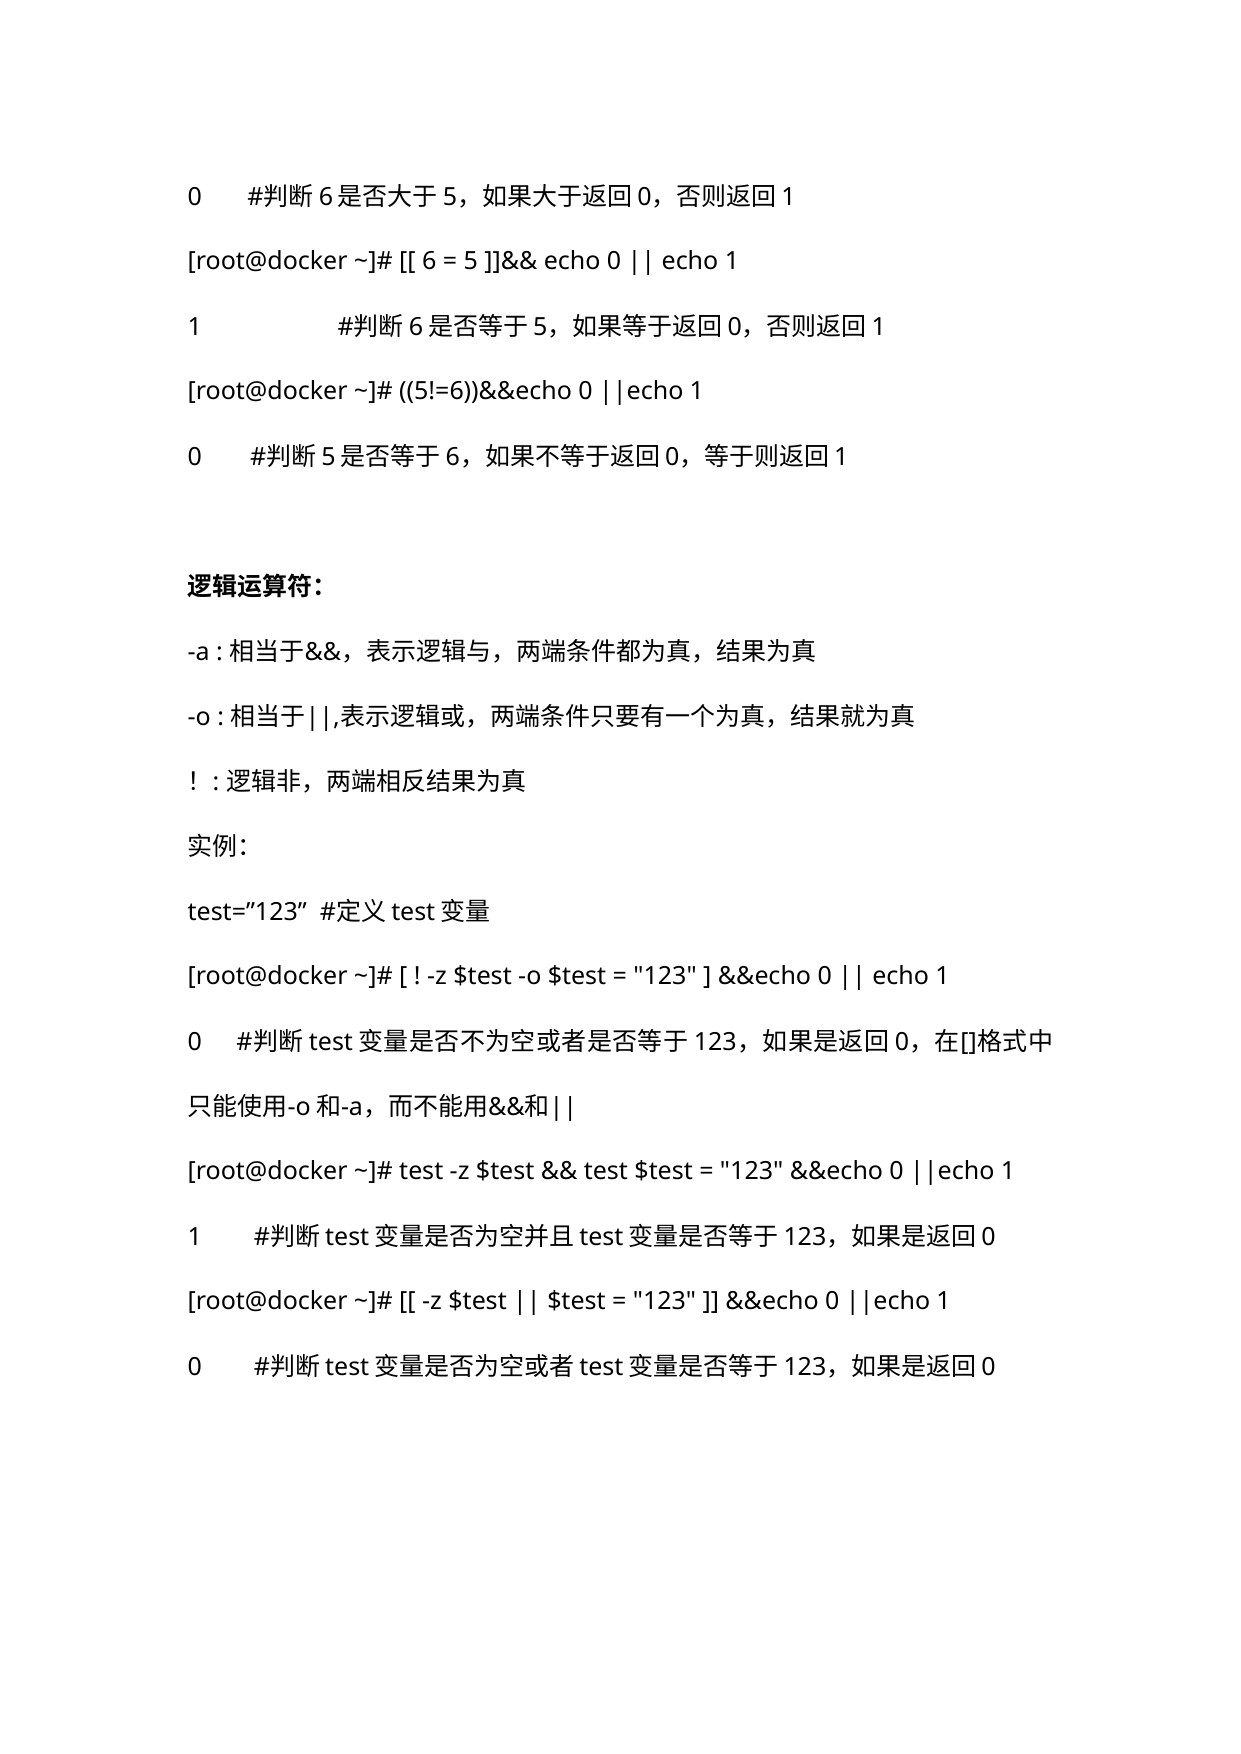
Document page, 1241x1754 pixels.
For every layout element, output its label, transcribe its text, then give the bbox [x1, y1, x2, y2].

text [root@docker ~]# ((5!=6))&&echo 0 ||echo 1 [187, 357, 1053, 422]
text 0 #判断6是否大于5，如果大于返回0，否则返回1 [187, 162, 1053, 227]
text 0 #判断test变量是否不为空或者是否等于123，如果是返回0，在[]格式中只能使用-o和-a，而不能用&&和|| [187, 1007, 1053, 1137]
text [root@docker ~]# [[ -z $test || $test = "123" ]] &&echo 0 ||echo 1 [187, 1267, 1053, 1332]
text -a : 相当于&&，表示逻辑与，两端条件都为真，结果为真 [187, 617, 1053, 682]
text 逻辑运算符： [187, 552, 1053, 617]
list #判断5是否等于6，如果不等于返回0，等于则返回1 [187, 422, 1053, 487]
text [root@docker ~]# test -z $test && test $test = "123" &&echo 0 ||echo 1 [187, 1137, 1053, 1202]
list #判断6是否等于5，如果等于返回0，否则返回1 [187, 292, 1053, 357]
text ！: 逻辑非，两端相反结果为真 [187, 747, 1053, 812]
text 实例： [187, 812, 1053, 877]
text 0 #判断test变量是否为空或者test变量是否等于123，如果是返回0 [187, 1332, 1053, 1397]
text 1 #判断test变量是否为空并且test变量是否等于123，如果是返回0 [187, 1202, 1053, 1267]
text test=”123” #定义test变量 [187, 877, 1053, 942]
text [root@docker ~]# [ ! -z $test -o $test = "123" ] &&echo 0 || echo 1 [187, 942, 1053, 1007]
text -o : 相当于||,表示逻辑或，两端条件只要有一个为真，结果就为真 [187, 682, 1053, 747]
text [root@docker ~]# [[ 6 = 5 ]]&& echo 0 || echo 1 [187, 227, 1053, 292]
